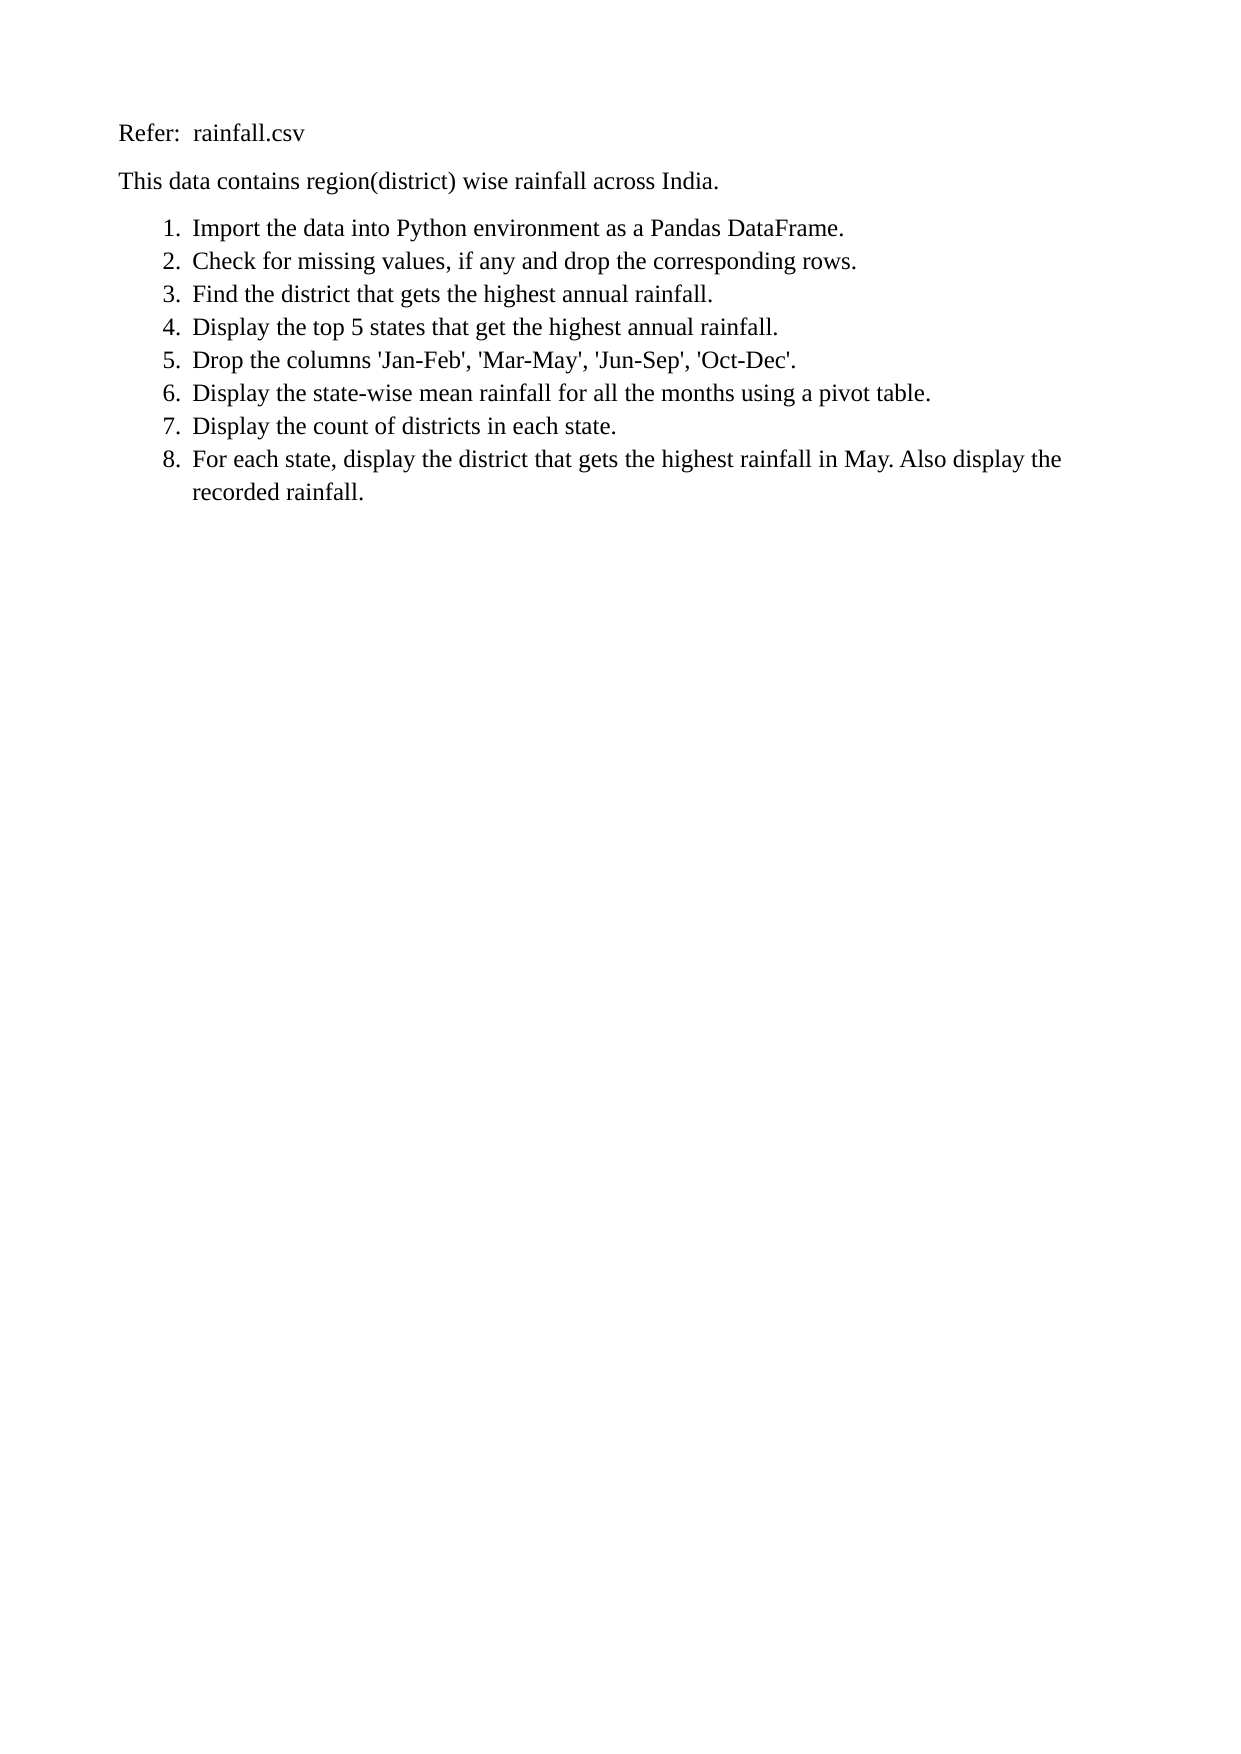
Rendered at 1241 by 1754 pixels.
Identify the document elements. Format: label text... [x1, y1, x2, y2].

list Find the district that gets the highest annual rainfall. [162, 279, 1122, 308]
list Display the state-wise mean rainfall for all the months using a pivot table. [162, 378, 1122, 407]
text Refer: rainfall.csv [118, 118, 1122, 147]
list Drop the columns 'Jan-Feb', 'Mar-May', 'Jun-Sep', 'Oct-Dec'. [162, 345, 1122, 374]
list Check for missing values, if any and drop the corresponding rows. [162, 246, 1122, 275]
list For each state, display the district that gets the highest rainfall in May. Also display the recorded rainfall. [162, 444, 1122, 506]
list Display the count of districts in each state. [162, 411, 1122, 440]
text This data contains region(district) wise rainfall across India. [118, 166, 1122, 194]
list Import the data into Python environment as a Pandas DataFrame. [162, 213, 1122, 242]
list Display the top 5 states that get the highest annual rainfall. [162, 312, 1122, 341]
